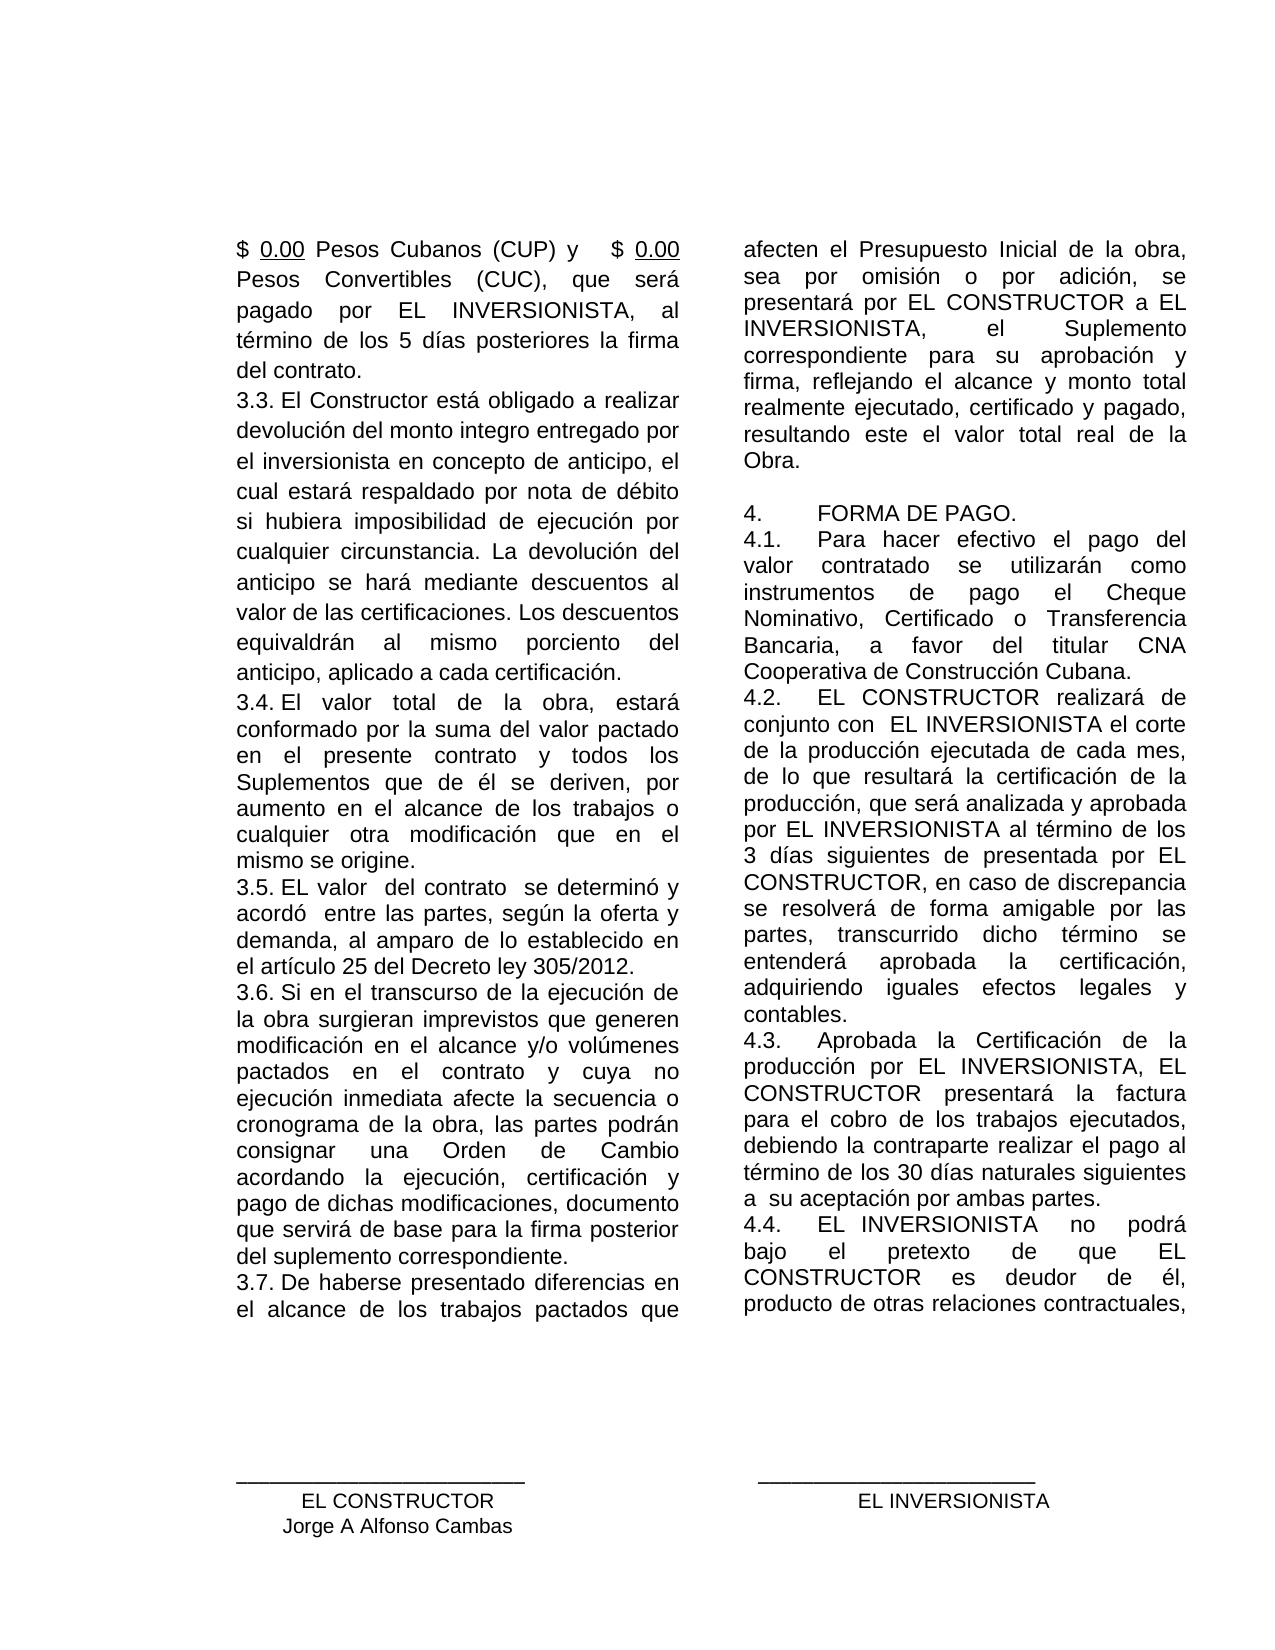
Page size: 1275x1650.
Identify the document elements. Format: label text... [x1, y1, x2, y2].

list EL valor del contrato se determinó y acordó entre las partes, según la oferta y demanda, al amparo de lo establecido en el artículo 25 del Decreto ley 305/2012. [236, 874, 679, 979]
list EL CONSTRUCTOR realizará de conjunto con EL INVERSIONISTA el corte de la producción ejecutada de cada mes, de lo que resultará la certificación de la producción, que será analizada y aprobada por EL INVERSIONISTA al término de los 3 días siguientes de presentada por EL CONSTRUCTOR, en caso de discrepancia se resolverá de forma amigable por las partes, transcurrido dicho término se entenderá aprobada la certificación, adquiriendo iguales efectos legales y contables. [743, 684, 1187, 1027]
list El Constructor está obligado a realizar devolución del monto integro entregado por el inversionista en concepto de anticipo, el cual estará respaldado por nota de débito si hubiera imposibilidad de ejecución por cualquier circunstancia. La devolución del anticipo se hará mediante descuentos al valor de las certificaciones. Los descuentos equivaldrán al mismo porciento del anticipo, aplicado a cada certificación. [236, 387, 679, 686]
list De haberse presentado diferencias en el alcance de los trabajos pactados que afecten el Presupuesto Inicial de la obra, sea por omisión o por adición, se presentará por EL CONSTRUCTOR a EL INVERSIONISTA, el Suplemento correspondiente para su aprobación y firma, reflejando el alcance y monto total realmente ejecutado, certificado y pagado, resultando este el valor total real de la Obra. [743, 236, 1187, 473]
list Para hacer efectivo el pago del valor contratado se utilizarán como instrumentos de pago el Cheque Nominativo, Certificado o Transferencia Bancaria, a favor del titular CNA Cooperativa de Construcción Cubana. [743, 526, 1187, 684]
list Si en el transcurso de la ejecución de la obra surgieran imprevistos que generen modificación en el alcance y/o volúmenes pactados en el contrato y cuya no ejecución inmediata afecte la secuencia o cronograma de la obra, las partes podrán consignar una Orden de Cambio acordando la ejecución, certificación y pago de dichas modificaciones, documento que servirá de base para la firma posterior del suplemento correspondiente. [236, 979, 679, 1269]
list Aprobada la Certificación de la producción por EL INVERSIONISTA, EL CONSTRUCTOR presentará la factura para el cobro de los trabajos ejecutados, debiendo la contraparte realizar el pago al término de los 30 días naturales siguientes a su aceptación por ambas partes. [743, 1027, 1187, 1211]
list FORMA DE PAGO. [743, 500, 1187, 526]
list El valor total de la obra, estará conformado por la suma del valor pactado en el presente contrato y todos los Suplementos que de él se deriven, por aumento en el alcance de los trabajos o cualquier otra modificación que en el mismo se origine. [236, 689, 679, 874]
list De haberse presentado diferencias en el alcance de los trabajos pactados que afecten el Presupuesto Inicial de la obra, sea por omisión o por adición, se presentará por EL CONSTRUCTOR a EL INVERSIONISTA, el Suplemento correspondiente para su aprobación y firma, reflejando el alcance y monto total realmente ejecutado, certificado y pagado, resultando este el valor total real de la Obra. [236, 1269, 679, 1322]
